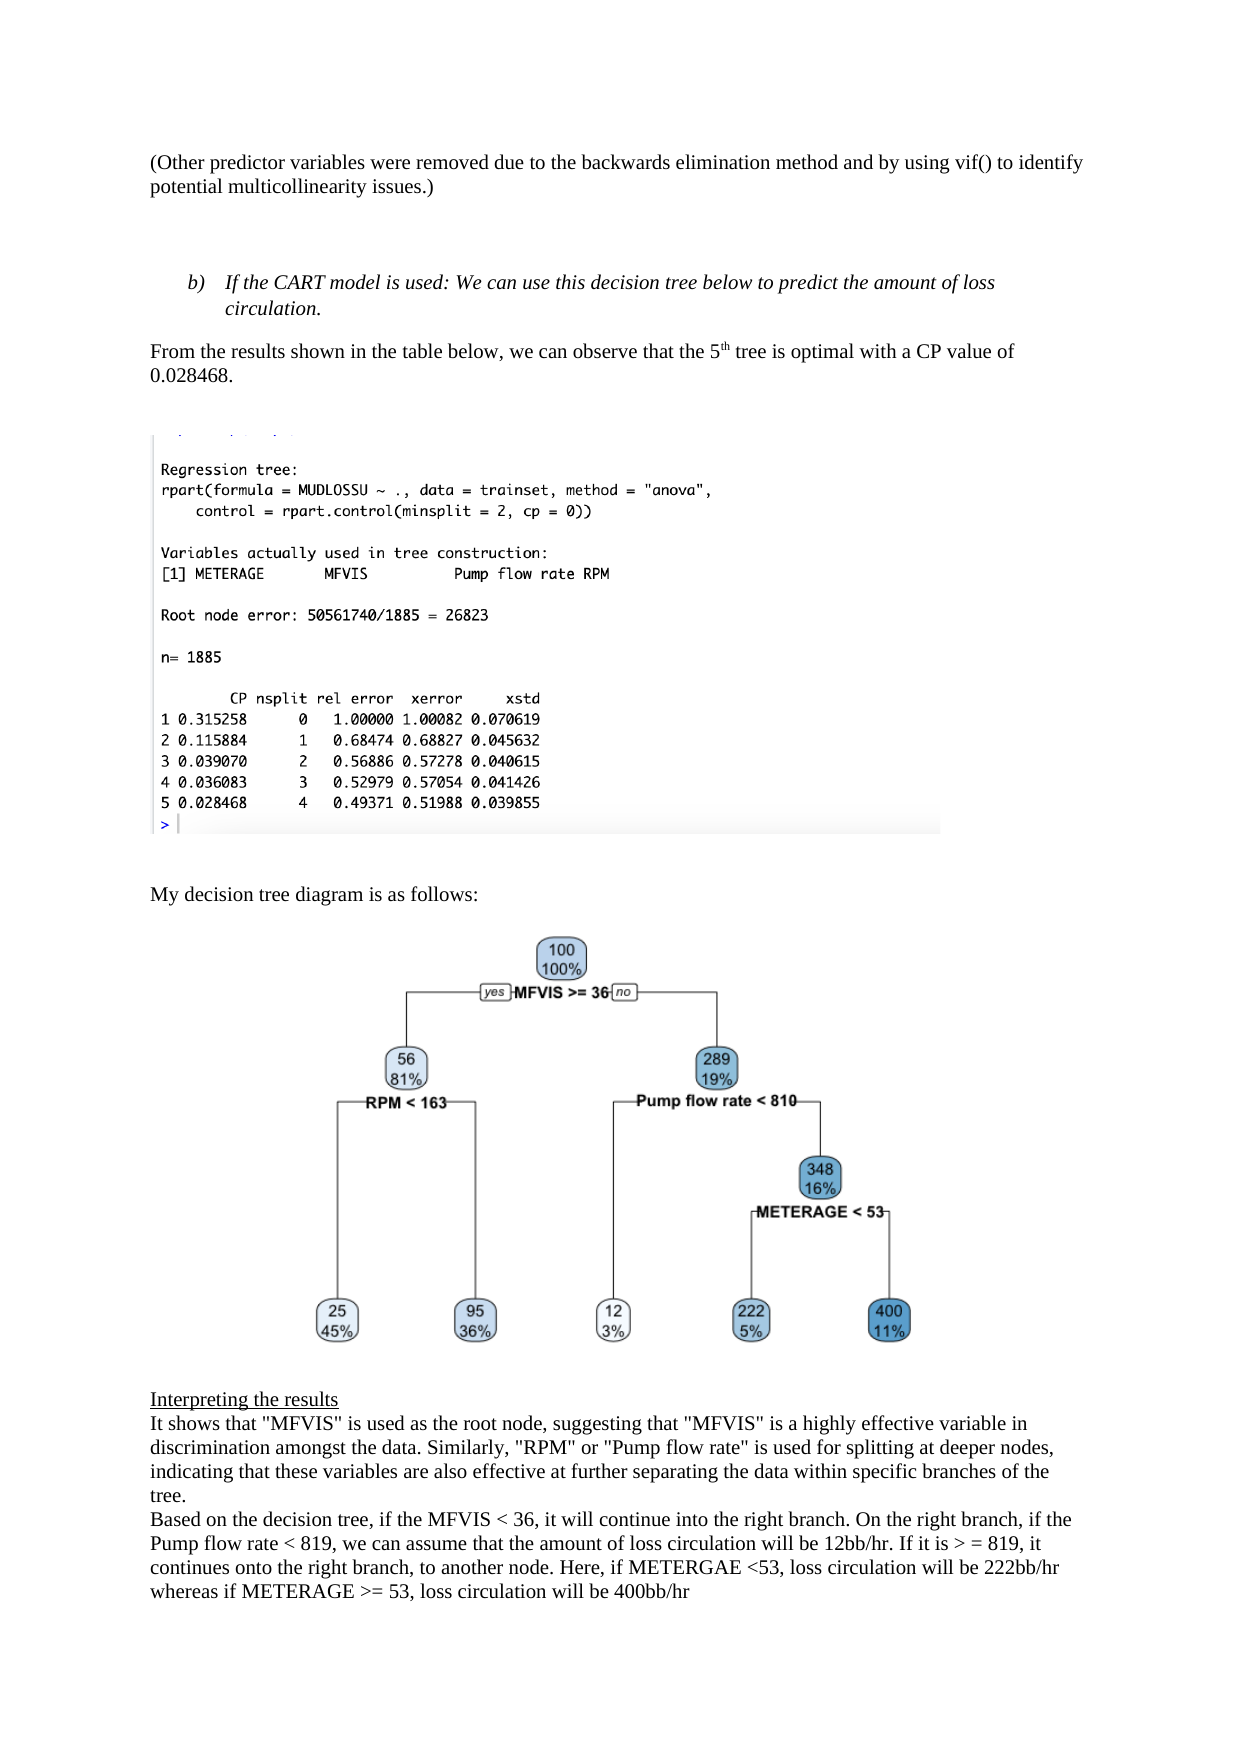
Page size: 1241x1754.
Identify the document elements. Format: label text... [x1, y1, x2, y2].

text (Other predictor variables were removed due to the backwards elimination method and by using vif() to identify potential multicollinearity issues.) [150, 150, 1090, 198]
picture [262, 906, 965, 1384]
picture [150, 435, 941, 834]
list If the CART model is used: We can use this decision tree below to predict the amount of loss circulation. [187, 270, 1090, 320]
text Interpreting the results [150, 1387, 1090, 1411]
text Based on the decision tree, if the MFVIS < 36, it will continue into the right branch. On the right branch, if the Pump flow rate < 819, we can assume that the amount of loss circulation will be 12bb/hr. If it is > = 819, it continues onto the right branch, to another node. Here, if METERGAE <53, loss circulation will be 222bb/hr whereas if METERAGE >= 53, loss circulation will be 400bb/hr [150, 1507, 1090, 1603]
text It shows that "MFVIS" is used as the root node, suggesting that "MFVIS" is a highly effective variable in discrimination amongst the data. Similarly, "RPM" or "Pump flow rate" is used for splitting at deeper nodes, indicating that these variables are also effective at further separating the data within specific branches of the tree. [150, 1411, 1090, 1507]
text From the results shown in the table below, we can observe that the 5th tree is optimal with a CP value of 0.028468. [150, 339, 1090, 387]
text My decision tree diagram is as follows: [150, 881, 1090, 906]
